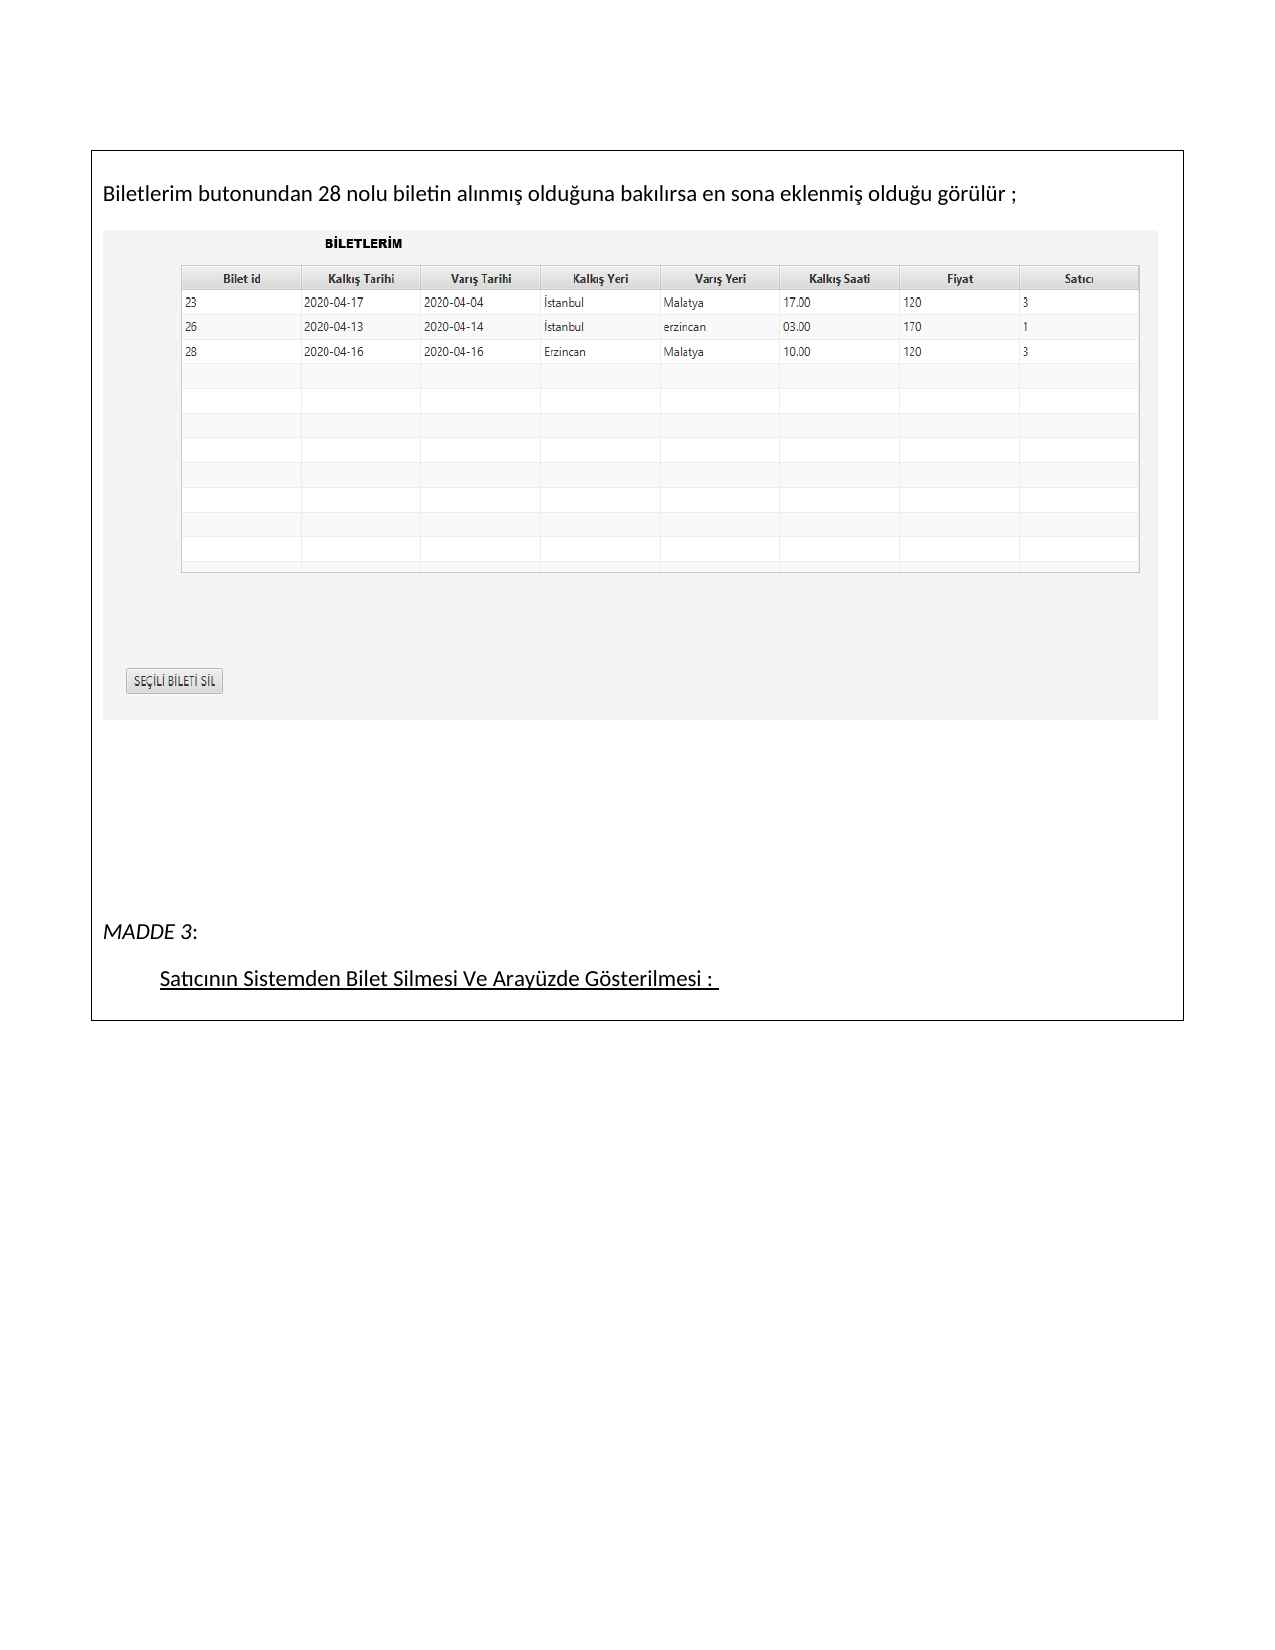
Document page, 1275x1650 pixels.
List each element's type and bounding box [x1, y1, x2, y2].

table_cell [92, 151, 1183, 1020]
picture [101, 228, 1158, 719]
